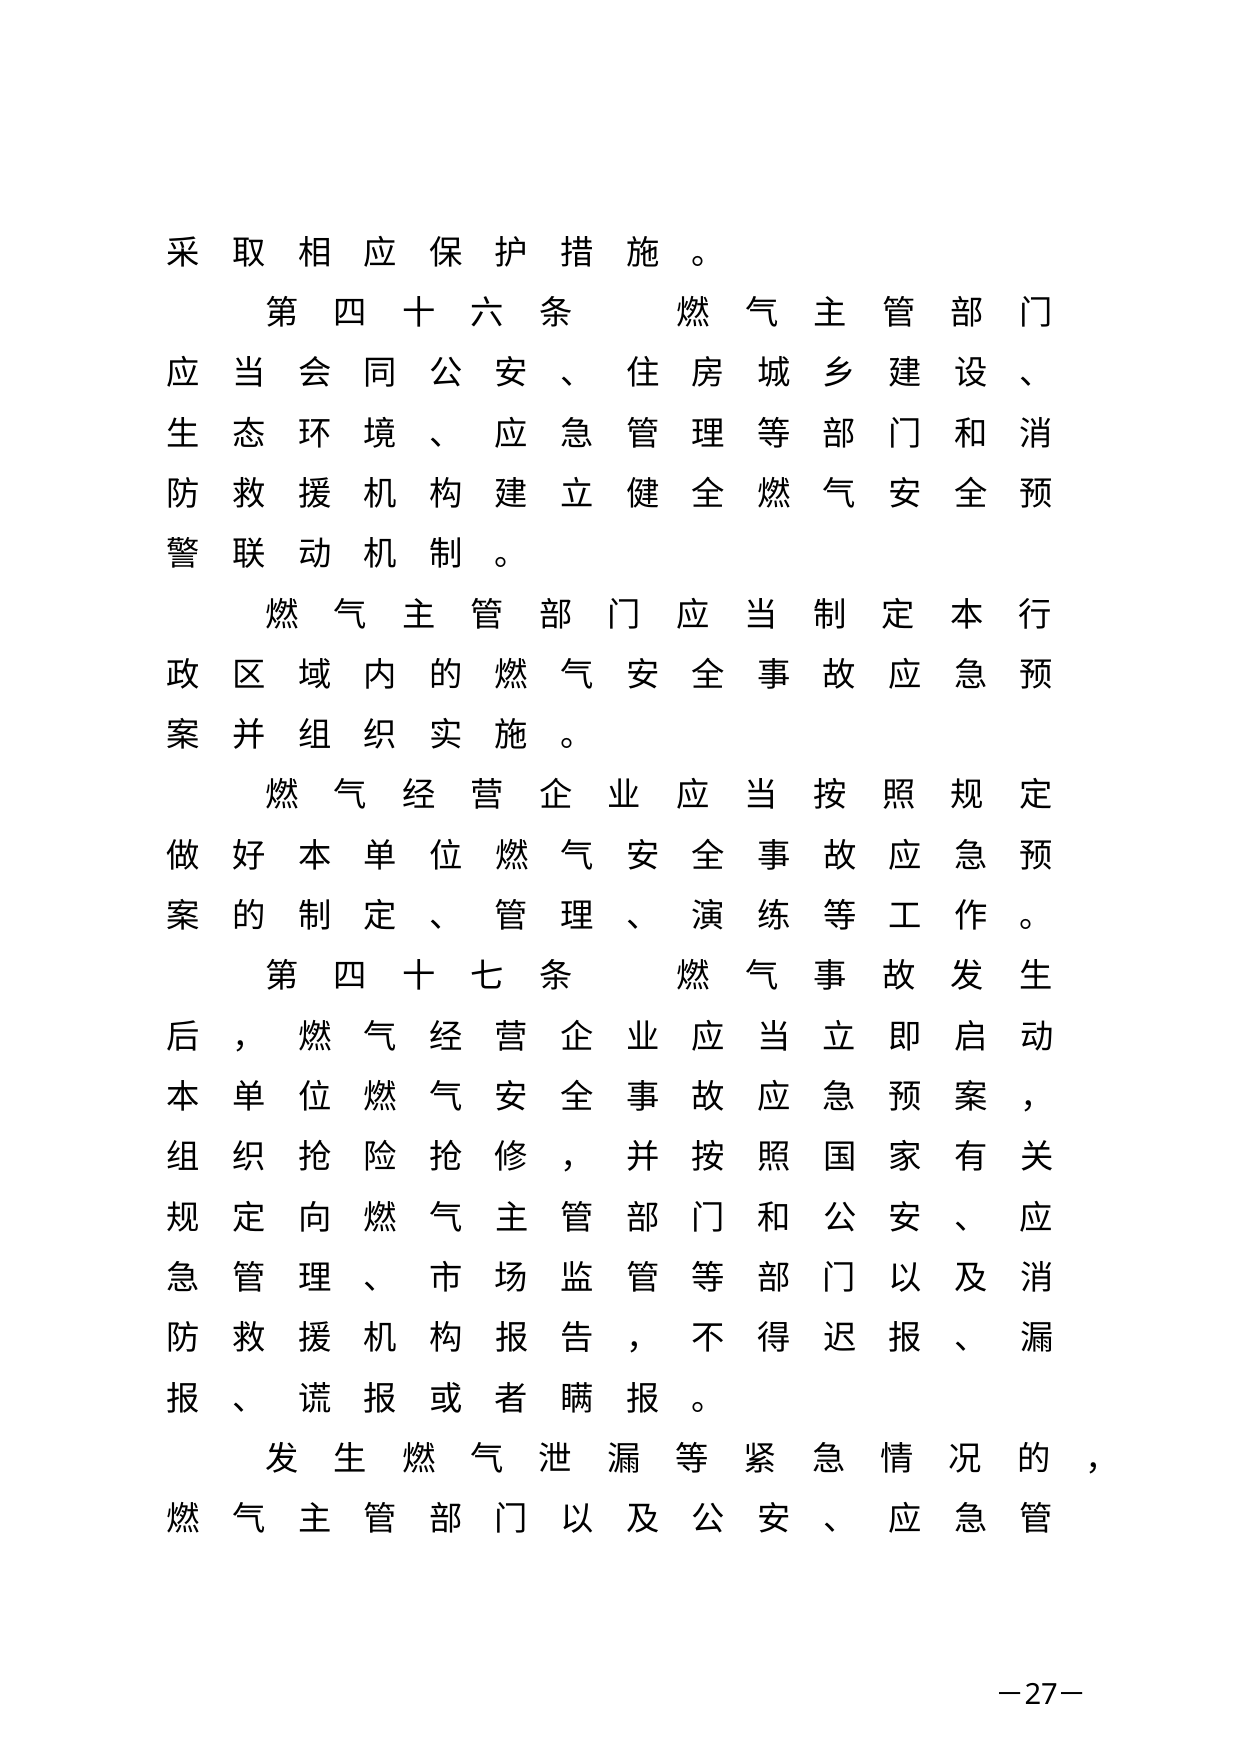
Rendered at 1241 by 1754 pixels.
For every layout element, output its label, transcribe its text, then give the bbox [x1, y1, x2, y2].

text 第四十七条 燃气事故发生后，燃气经营企业应当立即启动本单位燃气安全事故应急预案，组织抢险抢修，并按照国家有关规定向燃气主管部门和公安、应急管理、市场监管等部门以及消防救援机构报告，不得迟报、漏报、谎报或者瞒报。 [167, 943, 1085, 1426]
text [167, 1426, 1085, 1546]
text 燃气主管部门应当制定本行政区域内的燃气安全事故应急预案并组织实施。 [167, 581, 1085, 762]
text 第四十六条 燃气主管部门应当会同公安、住房城乡建设、生态环境、应急管理等部门和消防救援机构建立健全燃气安全预警联动机制。 [167, 280, 1085, 581]
text 燃气经营企业应当按照规定做好本单位燃气安全事故应急预案的制定、管理、演练等工作。 [167, 762, 1085, 943]
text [167, 219, 1085, 280]
